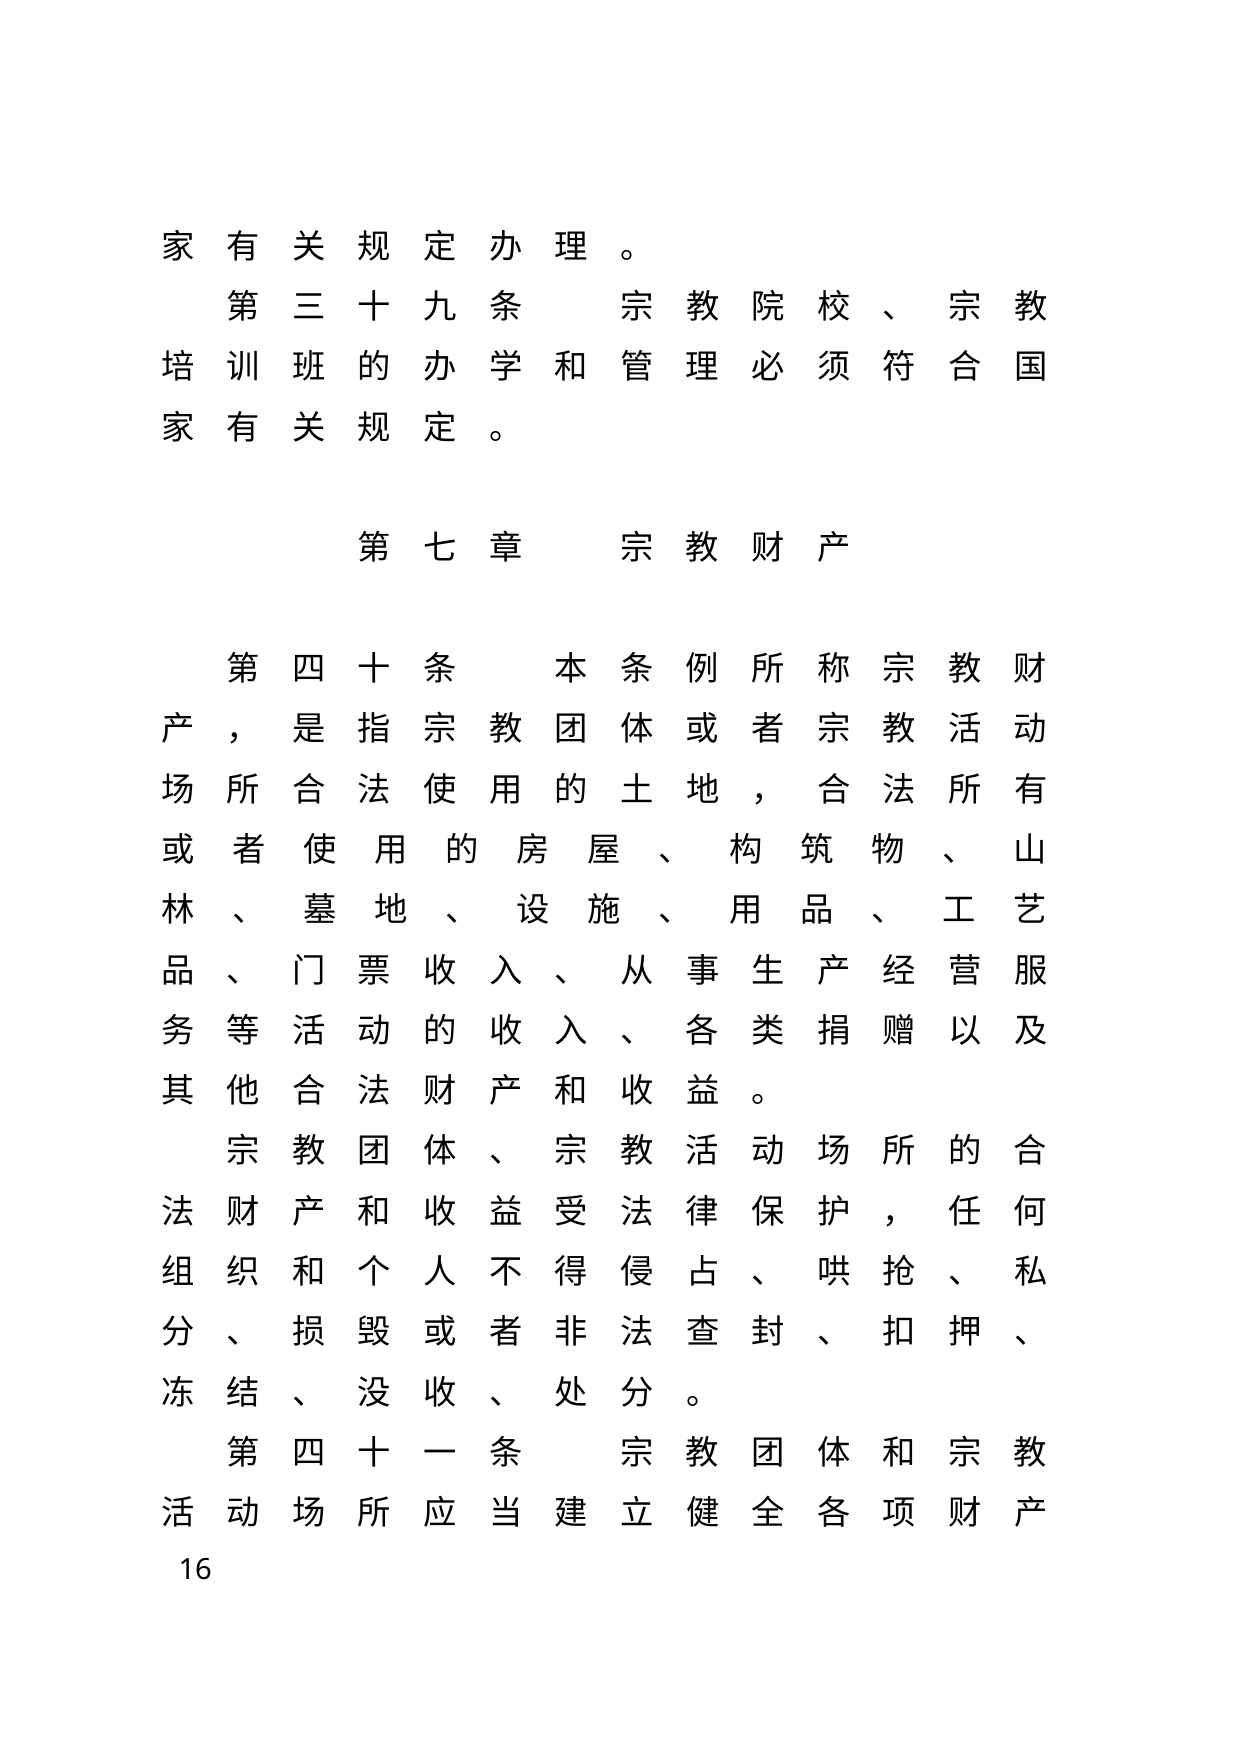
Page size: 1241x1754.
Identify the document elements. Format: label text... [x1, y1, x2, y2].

text 宗教团体、宗教活动场所的合法财产和收益受法律保护，任何组织和个人不得侵占、哄抢、私分、损毁或者非法查封、扣押、冻结、没收、处分。 [161, 1118, 1079, 1420]
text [161, 213, 1079, 274]
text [161, 1420, 1079, 1540]
text 第七章 宗教财产 [161, 515, 1079, 575]
text 第四十条 本条例所称宗教财产，是指宗教团体或者宗教活动场所合法使用的土地，合法所有或者使用的房屋、构筑物、山林、墓地、设施、用品、工艺品、门票收入、从事生产经营服务等活动的收入、各类捐赠以及其他合法财产和收益。 [161, 636, 1079, 1118]
text 第三十九条 宗教院校、宗教培训班的办学和管理必须符合国家有关规定。 [161, 274, 1079, 455]
